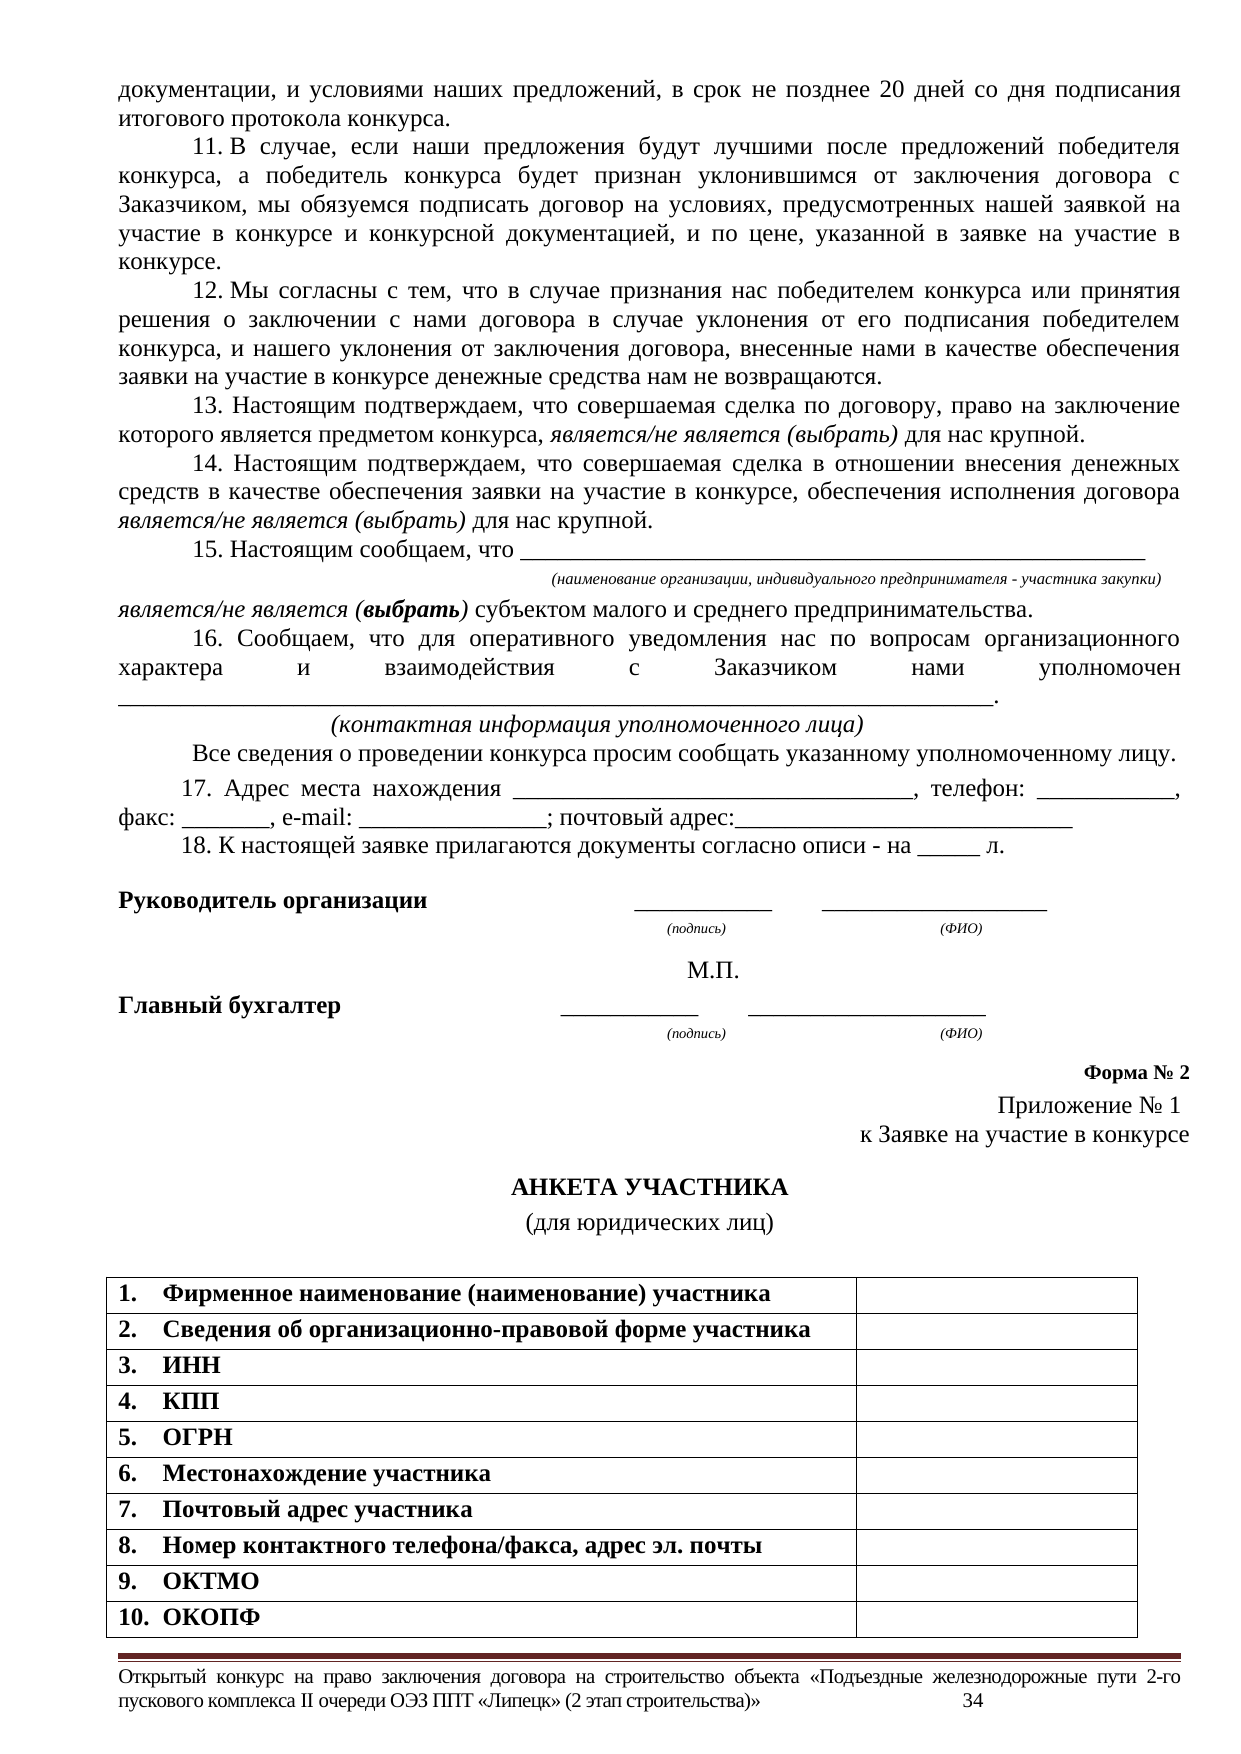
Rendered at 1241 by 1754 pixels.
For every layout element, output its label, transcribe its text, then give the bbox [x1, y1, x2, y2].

text (наименование организации, индивидуального предпринимателя - участника закупки) [532, 569, 1181, 588]
table_cell [857, 1350, 1137, 1385]
table_cell [857, 1386, 1137, 1421]
table_cell [857, 1314, 1137, 1349]
table_cell [857, 1458, 1137, 1493]
table_header [857, 1278, 1137, 1313]
text 11. В случае, если наши предложения будут лучшими после предложений победителя конкурса, а победитель конкурса будет признан уклонившимся от заключения договора с Заказчиком, мы обязуемся подписать договор на условиях, предусмотренных нашей заявкой на участие в конкурсе и конкурсной документацией, и по цене, указанной в заявке на участие в конкурсе. [118, 131, 1181, 275]
text АНКЕТА УЧАСТНИКА [118, 1172, 1181, 1200]
text 16. Сообщаем, что для оперативного уведомления нас по вопросам организационного характера и взаимодействия с Заказчиком нами уполномочен ______________________________________________________________________. [118, 623, 1181, 709]
table_cell ОКТМО [107, 1566, 856, 1601]
table_cell Номер контактного телефона/факса, адрес эл. почты [107, 1530, 856, 1565]
table_cell ОКОПФ [107, 1602, 856, 1637]
text (для юридических лиц) [118, 1207, 1181, 1235]
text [118, 74, 1181, 131]
text 17. Адрес места нахождения ________________________________, телефон: ___________, факс: _______, e-mail: _______________; почтовый адрес:___________________________ [118, 773, 1181, 831]
table_header Фирменное наименование (наименование) участника [107, 1278, 856, 1313]
table_cell [857, 1422, 1137, 1457]
table_cell Местонахождение участника [107, 1458, 856, 1493]
text 18. К настоящей заявке прилагаются документы согласно описи - на _____ л. [118, 831, 1181, 859]
text (подпись) (ФИО) [561, 920, 1181, 948]
text (подпись) (ФИО) [561, 1025, 1181, 1053]
text является/не является (выбрать) субъектом малого и среднего предпринимательства. [118, 594, 1181, 623]
text М.П. [118, 955, 1181, 983]
text 12. Мы согласны с тем, что в случае признания нас победителем конкурса или принятия решения о заключении с нами договора в случае уклонения от его подписания победителем конкурса, и нашего уклонения от заключения договора, внесенные нами в качестве обеспечения заявки на участие в конкурсе денежные средства нам не возвращаются. [118, 275, 1181, 390]
table_cell Сведения об организационно-правовой форме участника [107, 1314, 856, 1349]
table_cell [857, 1530, 1137, 1565]
text (контактная информация уполномоченного лица) [118, 709, 1181, 738]
table_cell [857, 1602, 1137, 1637]
text Все сведения о проведении конкурса просим сообщать указанному уполномоченному лицу. [118, 738, 1181, 767]
table_cell КПП [107, 1386, 856, 1421]
table_cell ИНН [107, 1350, 856, 1385]
table_cell [857, 1566, 1137, 1601]
text 14. Настоящим подтверждаем, что совершаемая сделка в отношении внесения денежных средств в качестве обеспечения заявки на участие в конкурсе, обеспечения исполнения договора является/не является (выбрать) для нас крупной. [118, 448, 1181, 534]
text Главный бухгалтер ___________ ___________________ [118, 990, 1181, 1018]
table_cell [857, 1494, 1137, 1529]
text 13. Настоящим подтверждаем, что совершаемая сделка по договору, право на заключение которого является предметом конкурса, является/не является (выбрать) для нас крупной. [118, 390, 1181, 448]
text 15. Настоящим сообщаем, что __________________________________________________ [118, 534, 1181, 563]
text Форма № 2 [929, 1060, 1189, 1084]
table_cell ОГРН [107, 1422, 856, 1457]
text Руководитель организации ___________ __________________ [118, 885, 1181, 913]
text к Заявке на участие в конкурсе [782, 1119, 1189, 1147]
table_cell Почтовый адрес участника [107, 1494, 856, 1529]
text Приложение № 1 [782, 1090, 1181, 1119]
